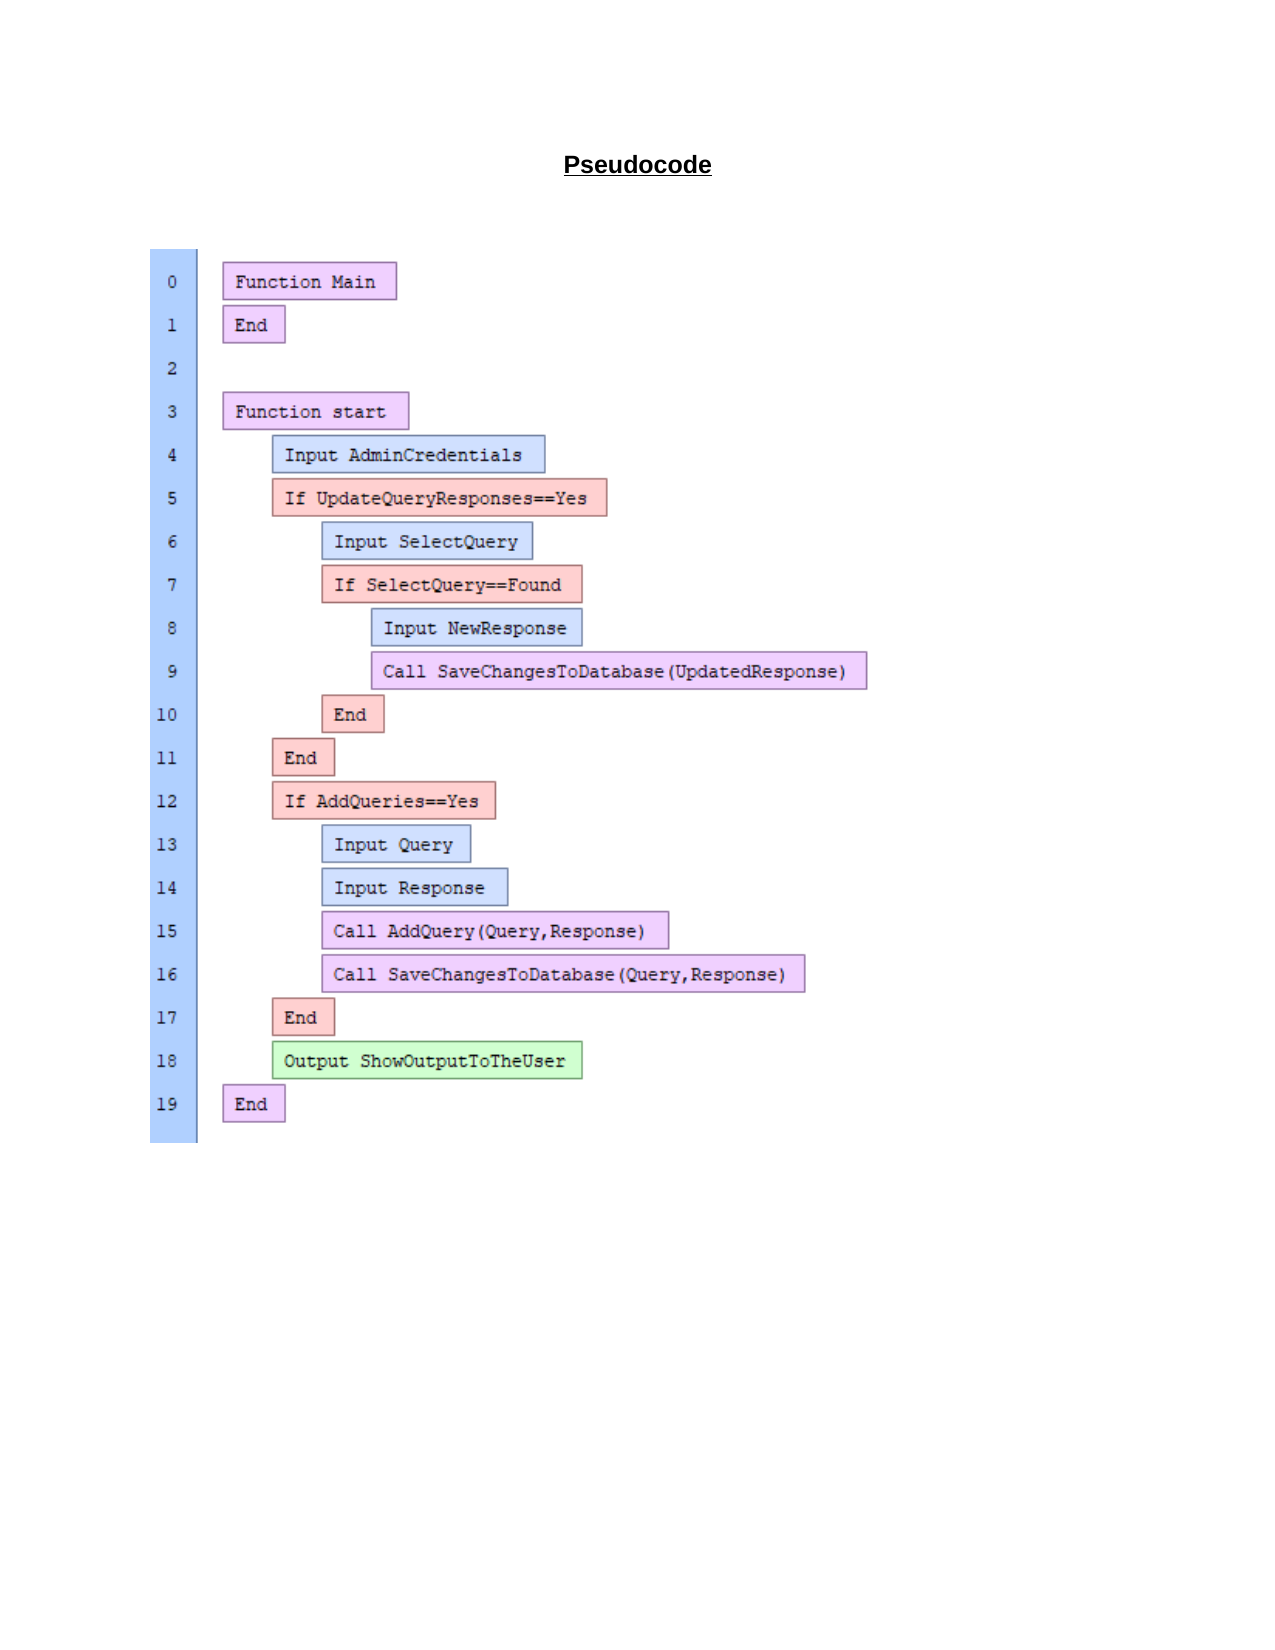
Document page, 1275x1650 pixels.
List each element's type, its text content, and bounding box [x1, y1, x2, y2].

text Pseudocode [150, 150, 1125, 179]
picture [150, 249, 1125, 1143]
